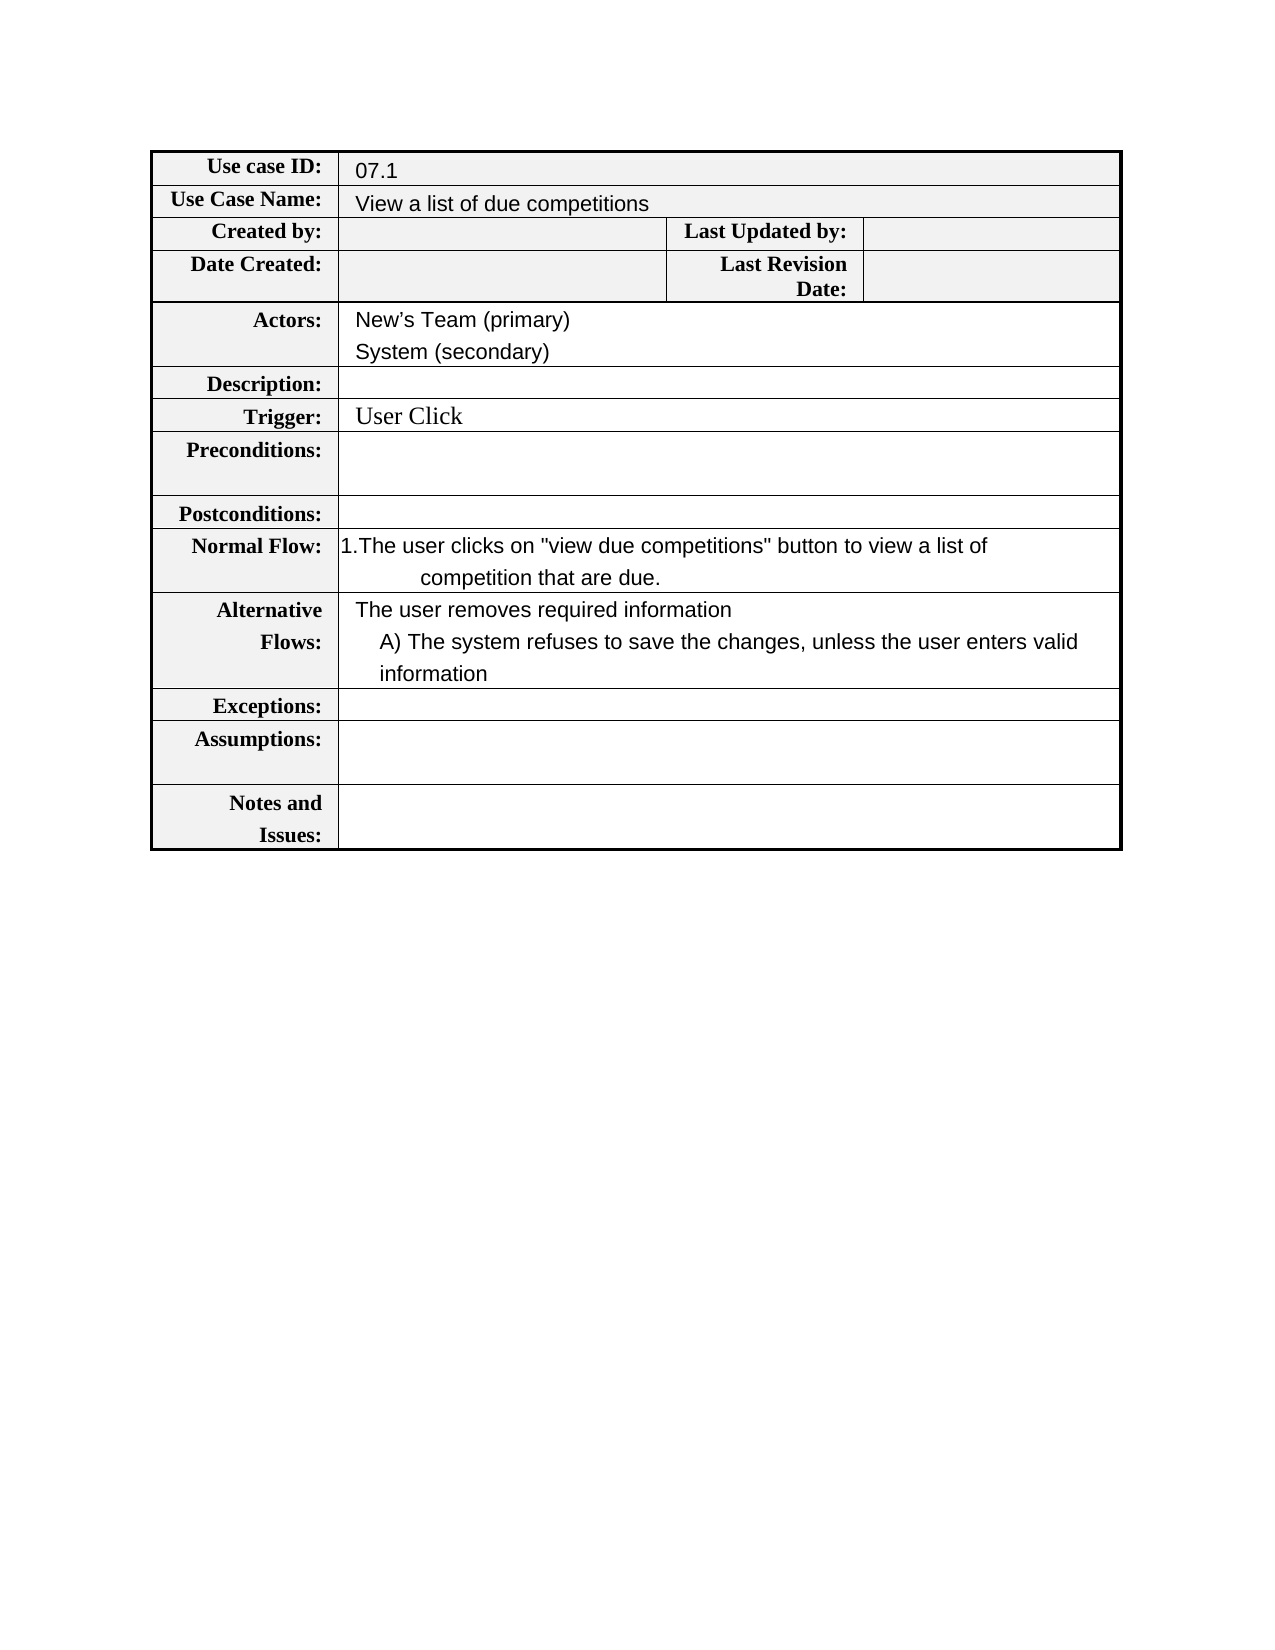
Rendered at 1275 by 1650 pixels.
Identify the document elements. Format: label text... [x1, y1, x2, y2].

table_cell Exceptions: [153, 689, 338, 720]
table_cell [864, 251, 1119, 301]
table_cell [339, 785, 1119, 848]
table_cell Description: [153, 367, 338, 398]
table_cell Assumptions: [153, 721, 338, 784]
table_cell View a list of due competitions [339, 186, 1119, 217]
table_cell [339, 367, 1119, 398]
table_cell Postconditions: [153, 496, 338, 527]
table_cell Date Created: [153, 251, 338, 301]
table_cell Trigger: [153, 399, 338, 431]
table_header 07.1 [339, 153, 1119, 185]
table_cell 1.The user clicks on "view due competitions" button to view a list of competition that are due. [339, 529, 1119, 592]
table_cell [339, 432, 1119, 495]
table_cell Last Updated by: [667, 218, 863, 250]
table_cell Last Revision Date: [667, 251, 863, 301]
table_cell Created by: [153, 218, 338, 250]
table_cell [864, 218, 1119, 250]
table_cell [339, 496, 1119, 527]
table_header Use case ID: [153, 153, 338, 185]
table_cell [339, 721, 1119, 784]
table_cell Preconditions: [153, 432, 338, 495]
table_cell Alternative Flows: [153, 593, 338, 687]
table_cell [339, 251, 666, 301]
table_cell Normal Flow: [153, 529, 338, 592]
table_cell [339, 689, 1119, 720]
table_cell Notes and Issues: [153, 785, 338, 848]
table_cell Use Case Name: [153, 186, 338, 217]
table_cell User Click [339, 399, 1119, 431]
table_cell Actors: [153, 303, 338, 366]
table_cell [339, 218, 666, 250]
table_cell The user removes required information A) The system refuses to save the changes, unless the user enters valid information [339, 593, 1119, 687]
table_cell New’s Team (primary) System (secondary) [339, 303, 1119, 366]
